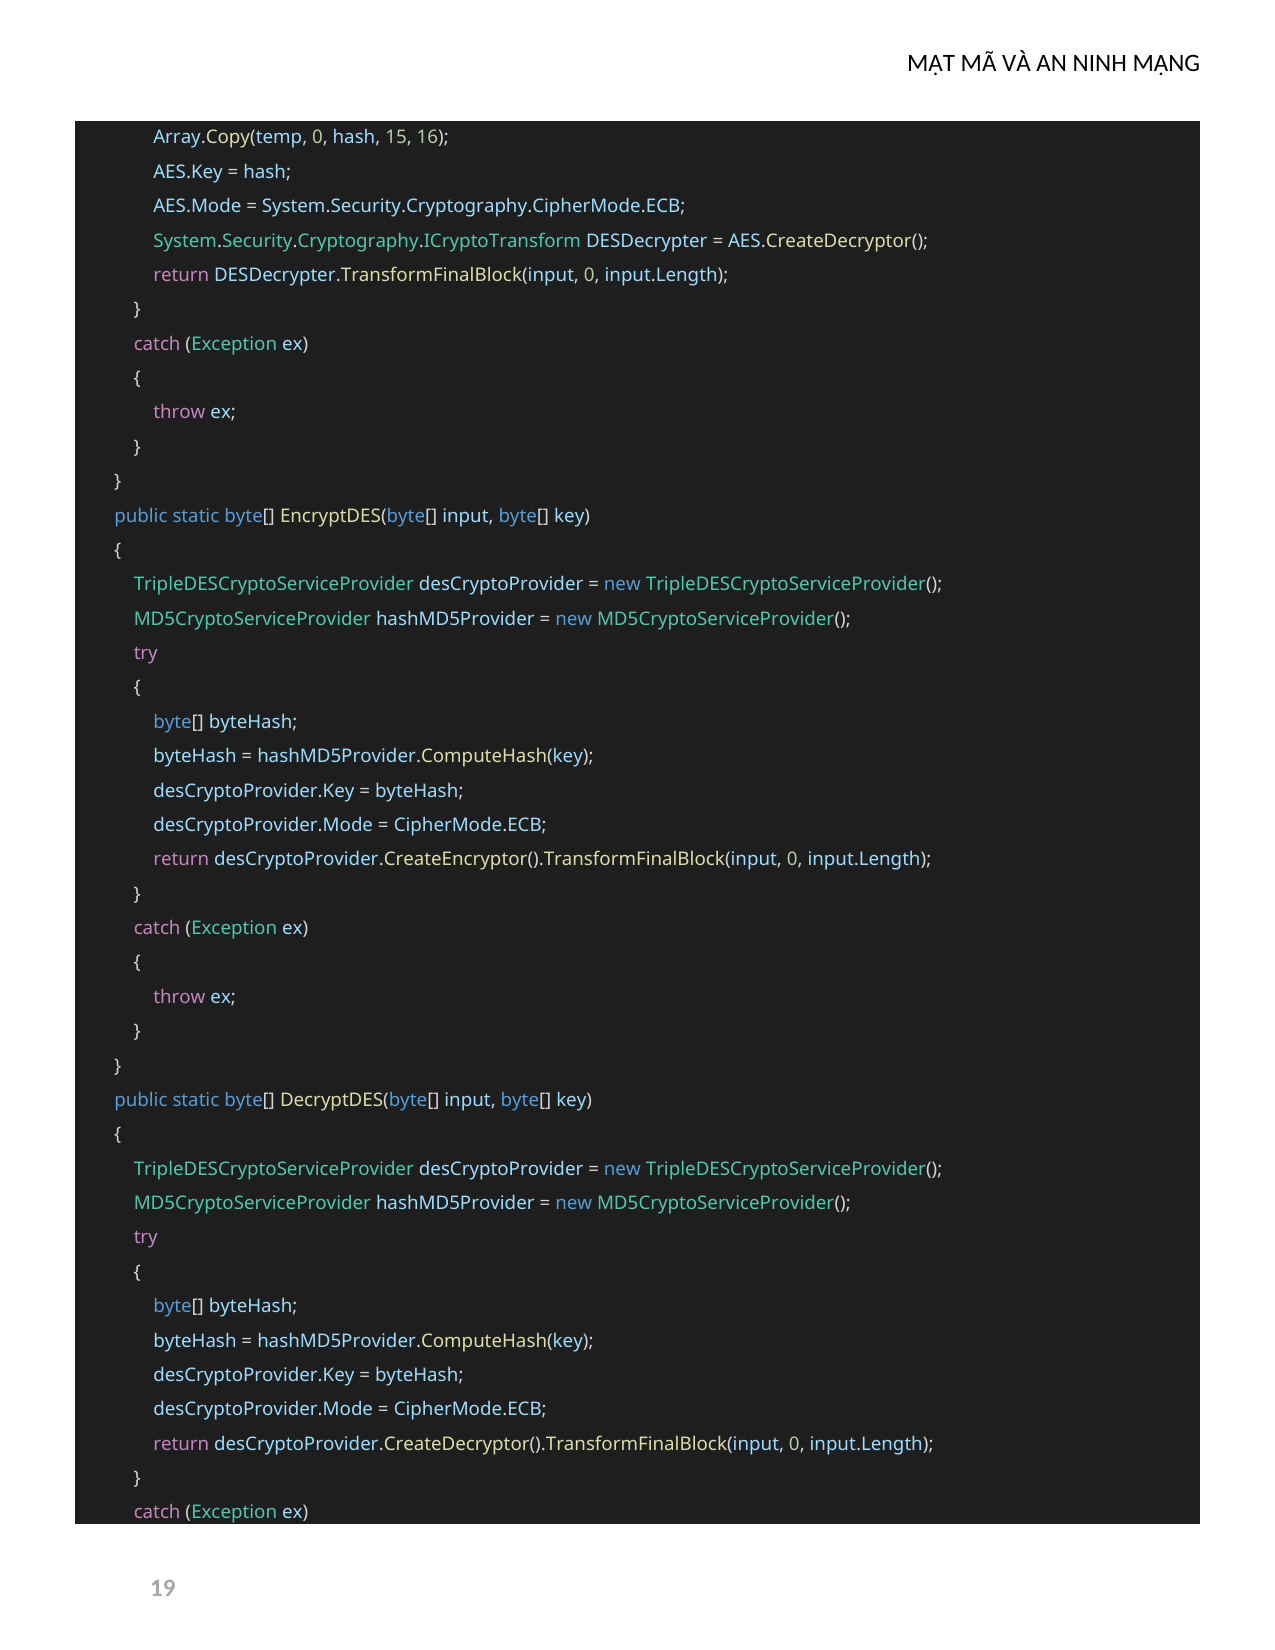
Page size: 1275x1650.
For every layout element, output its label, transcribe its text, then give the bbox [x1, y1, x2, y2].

text byte[] byteHash; [75, 706, 1200, 734]
text TripleDESCryptoServiceProvider desCryptoProvider = new TripleDESCryptoServiceProvider(); [75, 568, 1200, 596]
text catch (Exception ex) [75, 912, 1200, 940]
text try [75, 1221, 1200, 1249]
text return desCryptoProvider.CreateDecryptor().TransformFinalBlock(input, 0, input.Length); [75, 1427, 1200, 1456]
text catch (Exception ex) [75, 327, 1200, 356]
text System.Security.Cryptography.ICryptoTransform DESDecrypter = AES.CreateDecryptor(); [75, 224, 1200, 252]
text public static byte[] EncryptDES(byte[] input, byte[] key) [75, 499, 1200, 527]
text TripleDESCryptoServiceProvider desCryptoProvider = new TripleDESCryptoServiceProvider(); [75, 1152, 1200, 1181]
text try [75, 637, 1200, 665]
text AES.Key = hash; [75, 156, 1200, 184]
text throw ex; [75, 981, 1200, 1009]
text } [75, 1462, 1200, 1490]
text byteHash = hashMD5Provider.ComputeHash(key); [75, 740, 1200, 768]
text public static byte[] DecryptDES(byte[] input, byte[] key) [75, 1084, 1200, 1112]
text desCryptoProvider.Mode = CipherMode.ECB; [75, 1393, 1200, 1421]
text } [75, 431, 1200, 459]
text return DESDecrypter.TransformFinalBlock(input, 0, input.Length); [75, 259, 1200, 287]
text AES.Mode = System.Security.Cryptography.CipherMode.ECB; [75, 190, 1200, 218]
text { [75, 362, 1200, 390]
text { [75, 1256, 1200, 1284]
text return desCryptoProvider.CreateEncryptor().TransformFinalBlock(input, 0, input.Length); [75, 843, 1200, 871]
text desCryptoProvider.Key = byteHash; [75, 774, 1200, 802]
text MD5CryptoServiceProvider hashMD5Provider = new MD5CryptoServiceProvider(); [75, 1187, 1200, 1215]
text desCryptoProvider.Key = byteHash; [75, 1359, 1200, 1387]
text byte[] byteHash; [75, 1290, 1200, 1318]
text MD5CryptoServiceProvider hashMD5Provider = new MD5CryptoServiceProvider(); [75, 602, 1200, 631]
text byteHash = hashMD5Provider.ComputeHash(key); [75, 1324, 1200, 1352]
text } [75, 1015, 1200, 1043]
text desCryptoProvider.Mode = CipherMode.ECB; [75, 809, 1200, 837]
text { [75, 1118, 1200, 1146]
text catch (Exception ex) [75, 1496, 1200, 1524]
text { [75, 946, 1200, 974]
text } [75, 877, 1200, 906]
text } [75, 1049, 1200, 1077]
text { [75, 534, 1200, 562]
text throw ex; [75, 396, 1200, 424]
text { [75, 671, 1200, 699]
text Array.Copy(temp, 0, hash, 15, 16); [75, 121, 1200, 149]
text } [75, 465, 1200, 493]
text } [75, 293, 1200, 321]
